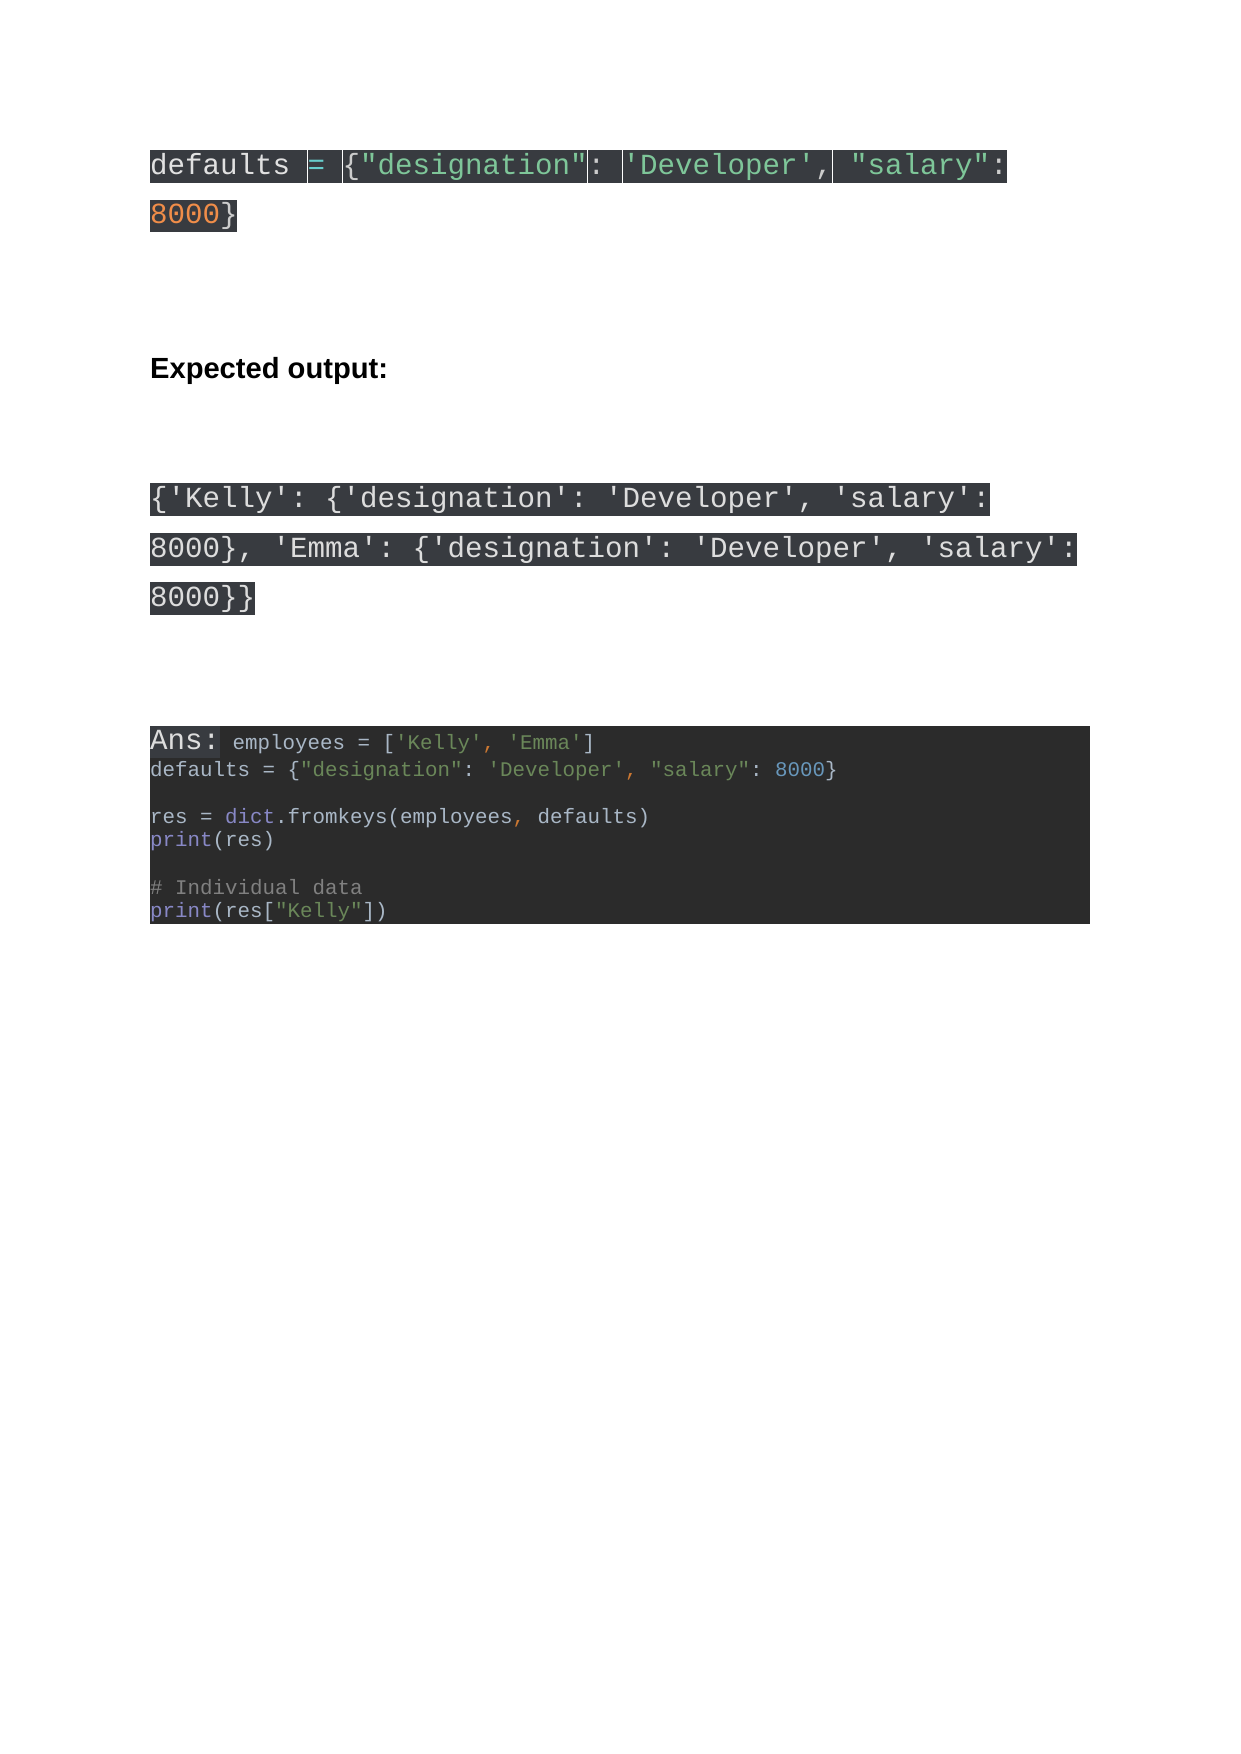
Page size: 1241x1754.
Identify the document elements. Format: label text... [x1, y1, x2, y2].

text {'Kelly': {'designation': 'Developer', 'salary': 8000}, 'Emma': {'designation': 'Developer', 'salary': 8000}} [150, 483, 1090, 615]
text Ans: employees = ['Kelly', 'Emma'] defaults = {"designation": 'Developer', "salary": 8000} res = dict.fromkeys(employees, defaults) print(res) # Individual data print(res["Kelly"]) [150, 726, 1090, 924]
text defaults = {"designation": 'Developer', "salary": 8000} [150, 150, 1090, 232]
text Expected output: [150, 351, 1090, 384]
